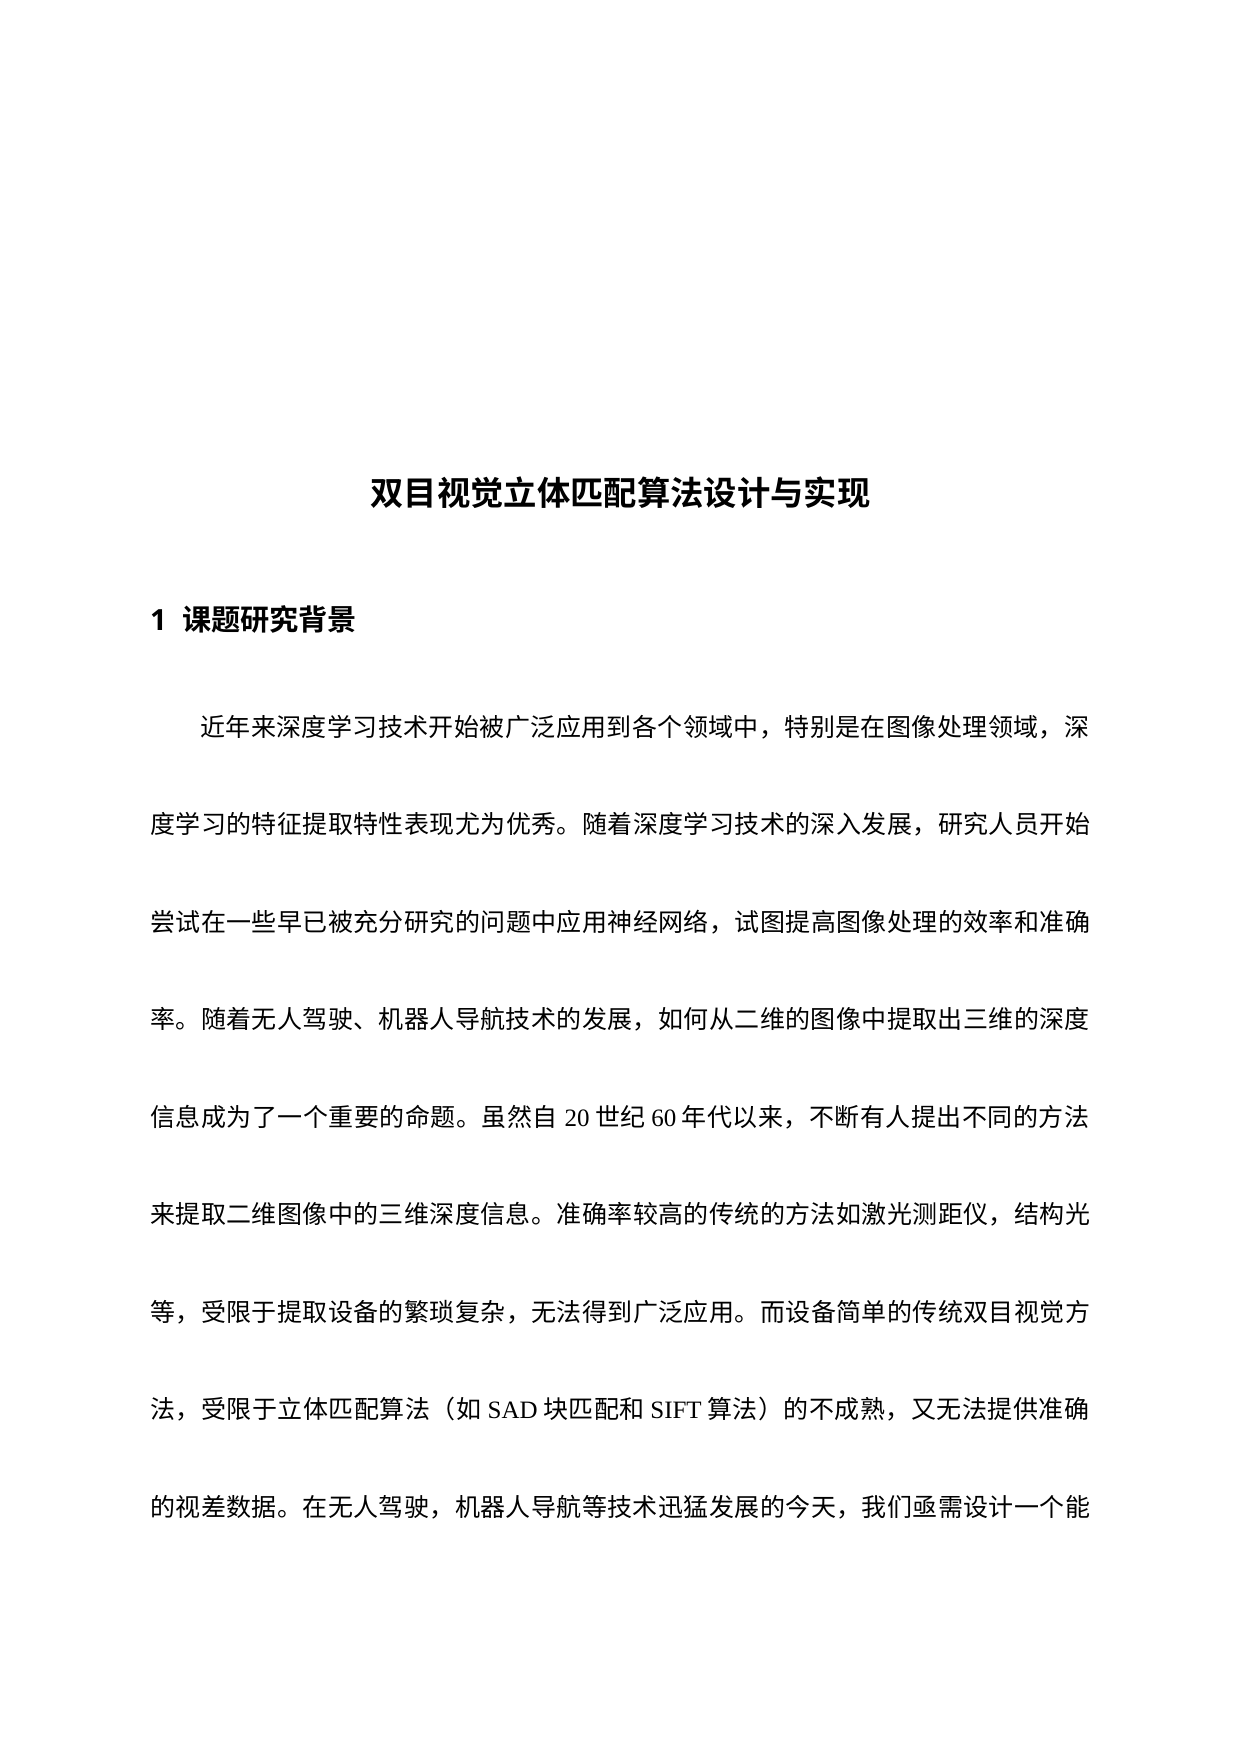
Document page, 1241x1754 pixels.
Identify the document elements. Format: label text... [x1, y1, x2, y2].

title 双目视觉立体匹配算法设计与实现 [150, 459, 1090, 524]
subtitle 1 课题研究背景 [150, 586, 1090, 651]
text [150, 693, 1090, 1538]
